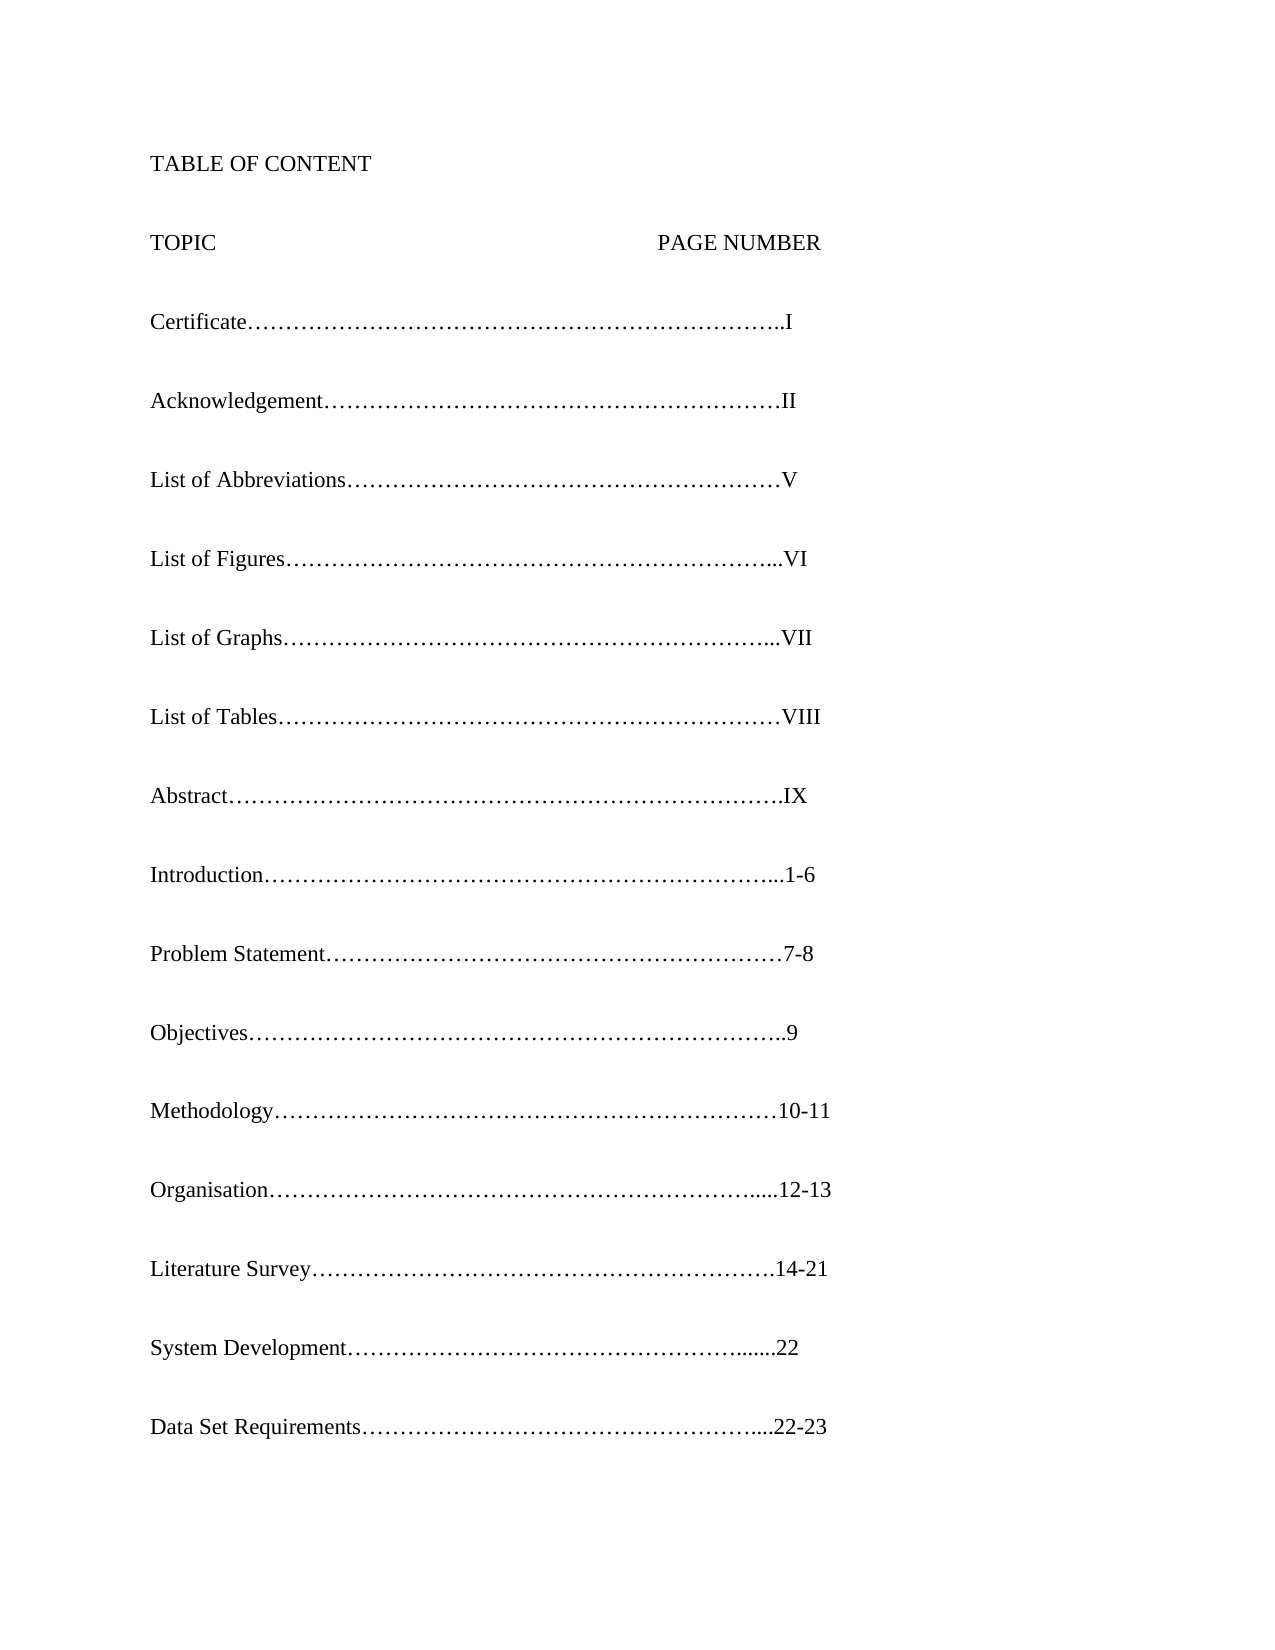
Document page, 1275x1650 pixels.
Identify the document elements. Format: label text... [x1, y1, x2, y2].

text Certificate……………………………………………………………..I [150, 308, 1125, 334]
text Objectives……………………………………………………………..9 [150, 1018, 1125, 1045]
text Literature Survey…………………………………………………….14-21 [150, 1255, 1125, 1282]
text TABLE OF CONTENT [150, 150, 1125, 176]
text Data Set Requirements……………………………………………....22-23 [150, 1413, 1125, 1440]
text Introduction…………………………………………………………...1-6 [150, 861, 1125, 887]
text List of Tables…………………………………………………………VIII [150, 703, 1125, 729]
text Organisation……………………………………………………….....12-13 [150, 1176, 1125, 1203]
text Methodology…………………………………………………………10-11 [150, 1097, 1125, 1124]
text Acknowledgement……………………………………………………II [150, 387, 1125, 413]
text Abstract……………………………………………………………….IX [150, 782, 1125, 808]
text List of Figures………………………………………………………...VI [150, 545, 1125, 571]
text System Development…………………………………………….......22 [150, 1334, 1125, 1361]
text List of Graphs………………………………………………………...VII [150, 624, 1125, 650]
text List of Abbreviations…………………………………………………V [150, 466, 1125, 492]
text Problem Statement……………………………………………………7-8 [150, 939, 1125, 966]
text TOPIC PAGE NUMBER [150, 229, 1125, 255]
